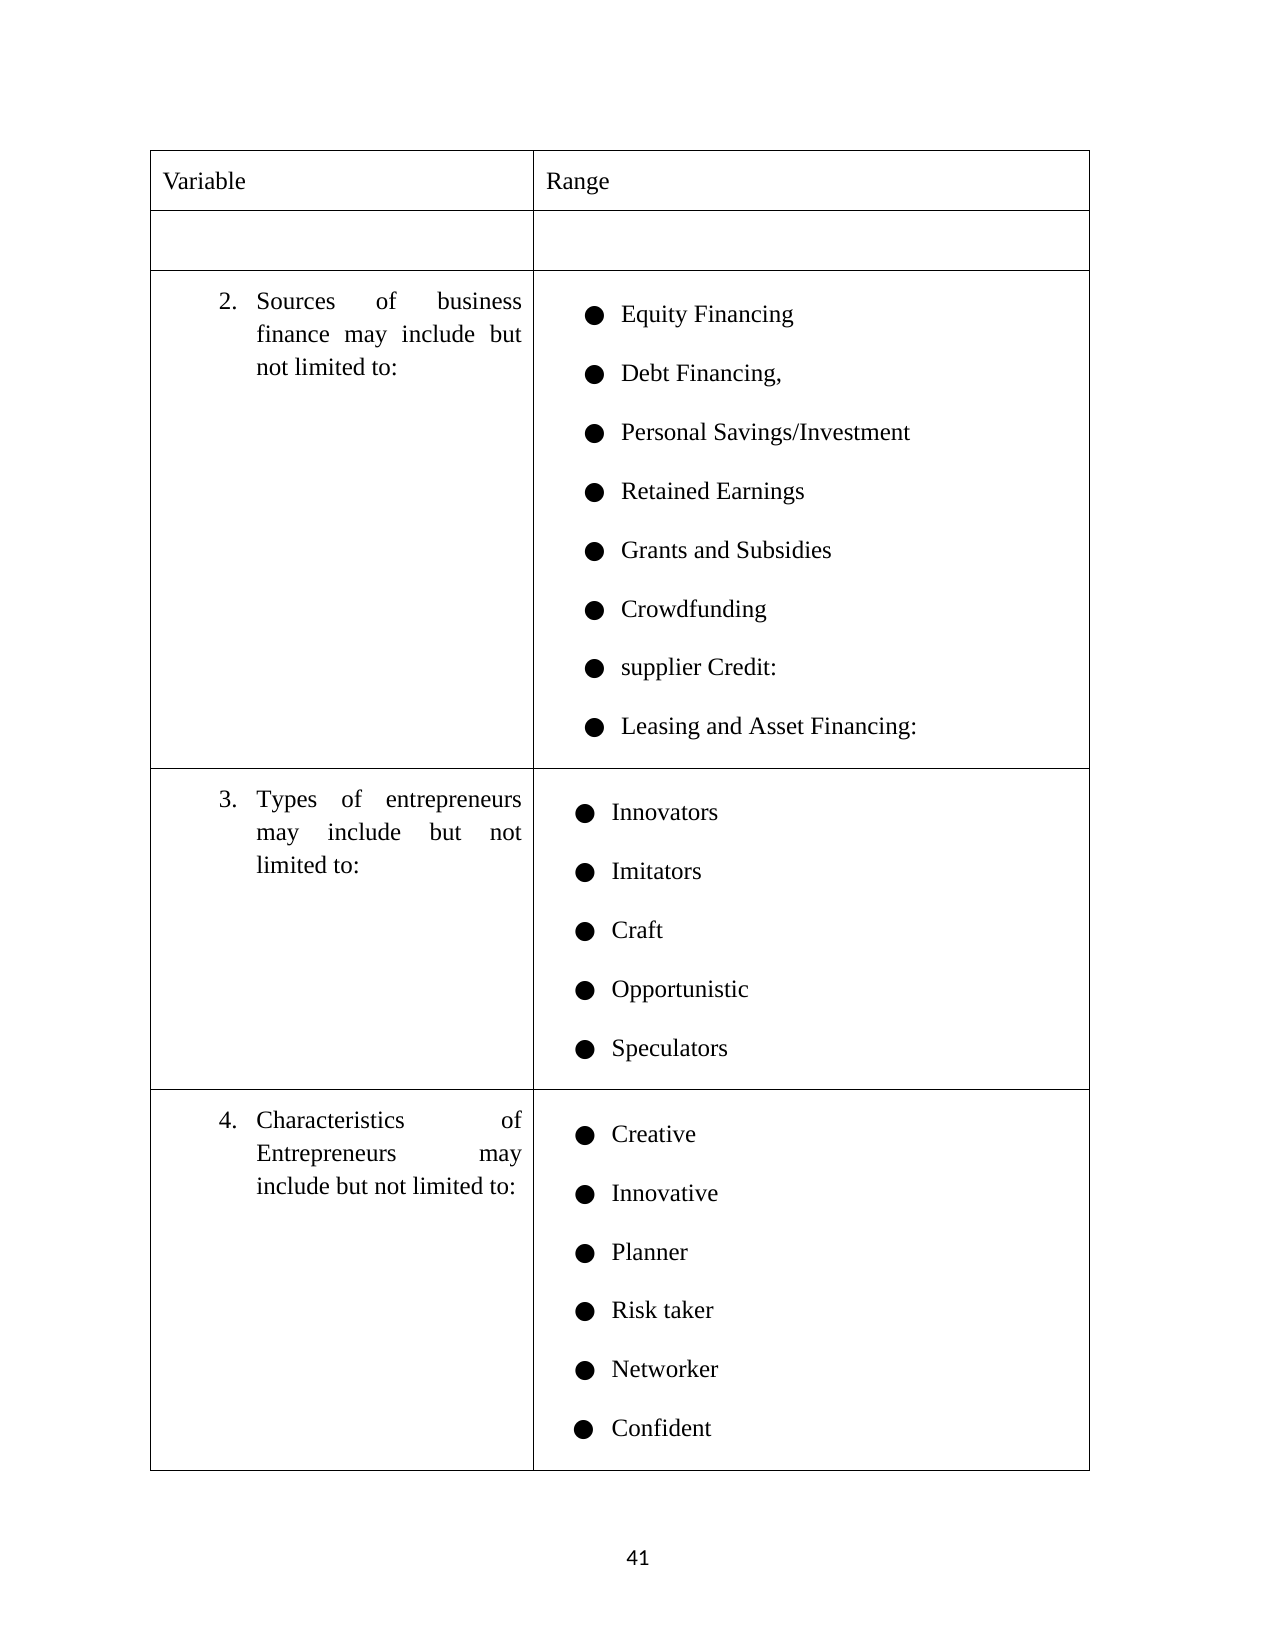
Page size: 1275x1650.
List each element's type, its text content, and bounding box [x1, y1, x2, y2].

table_header Range [534, 151, 1089, 210]
table_cell Innovators Imitators Craft Opportunistic Speculators [534, 769, 1089, 1089]
table_cell Types of entrepreneurs may include but not limited to: [151, 769, 533, 1089]
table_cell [534, 1090, 1089, 1470]
table_header Variable [151, 151, 533, 210]
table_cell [151, 211, 533, 270]
table_cell Sources of business finance may include but not limited to: [151, 271, 533, 768]
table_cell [534, 211, 1089, 270]
table_cell Equity Financing Debt Financing, Personal Savings/Investment Retained Earnings Grants and Subsidies Crowdfunding supplier Credit: Leasing and Asset Financing: [534, 271, 1089, 768]
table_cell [151, 1090, 533, 1470]
